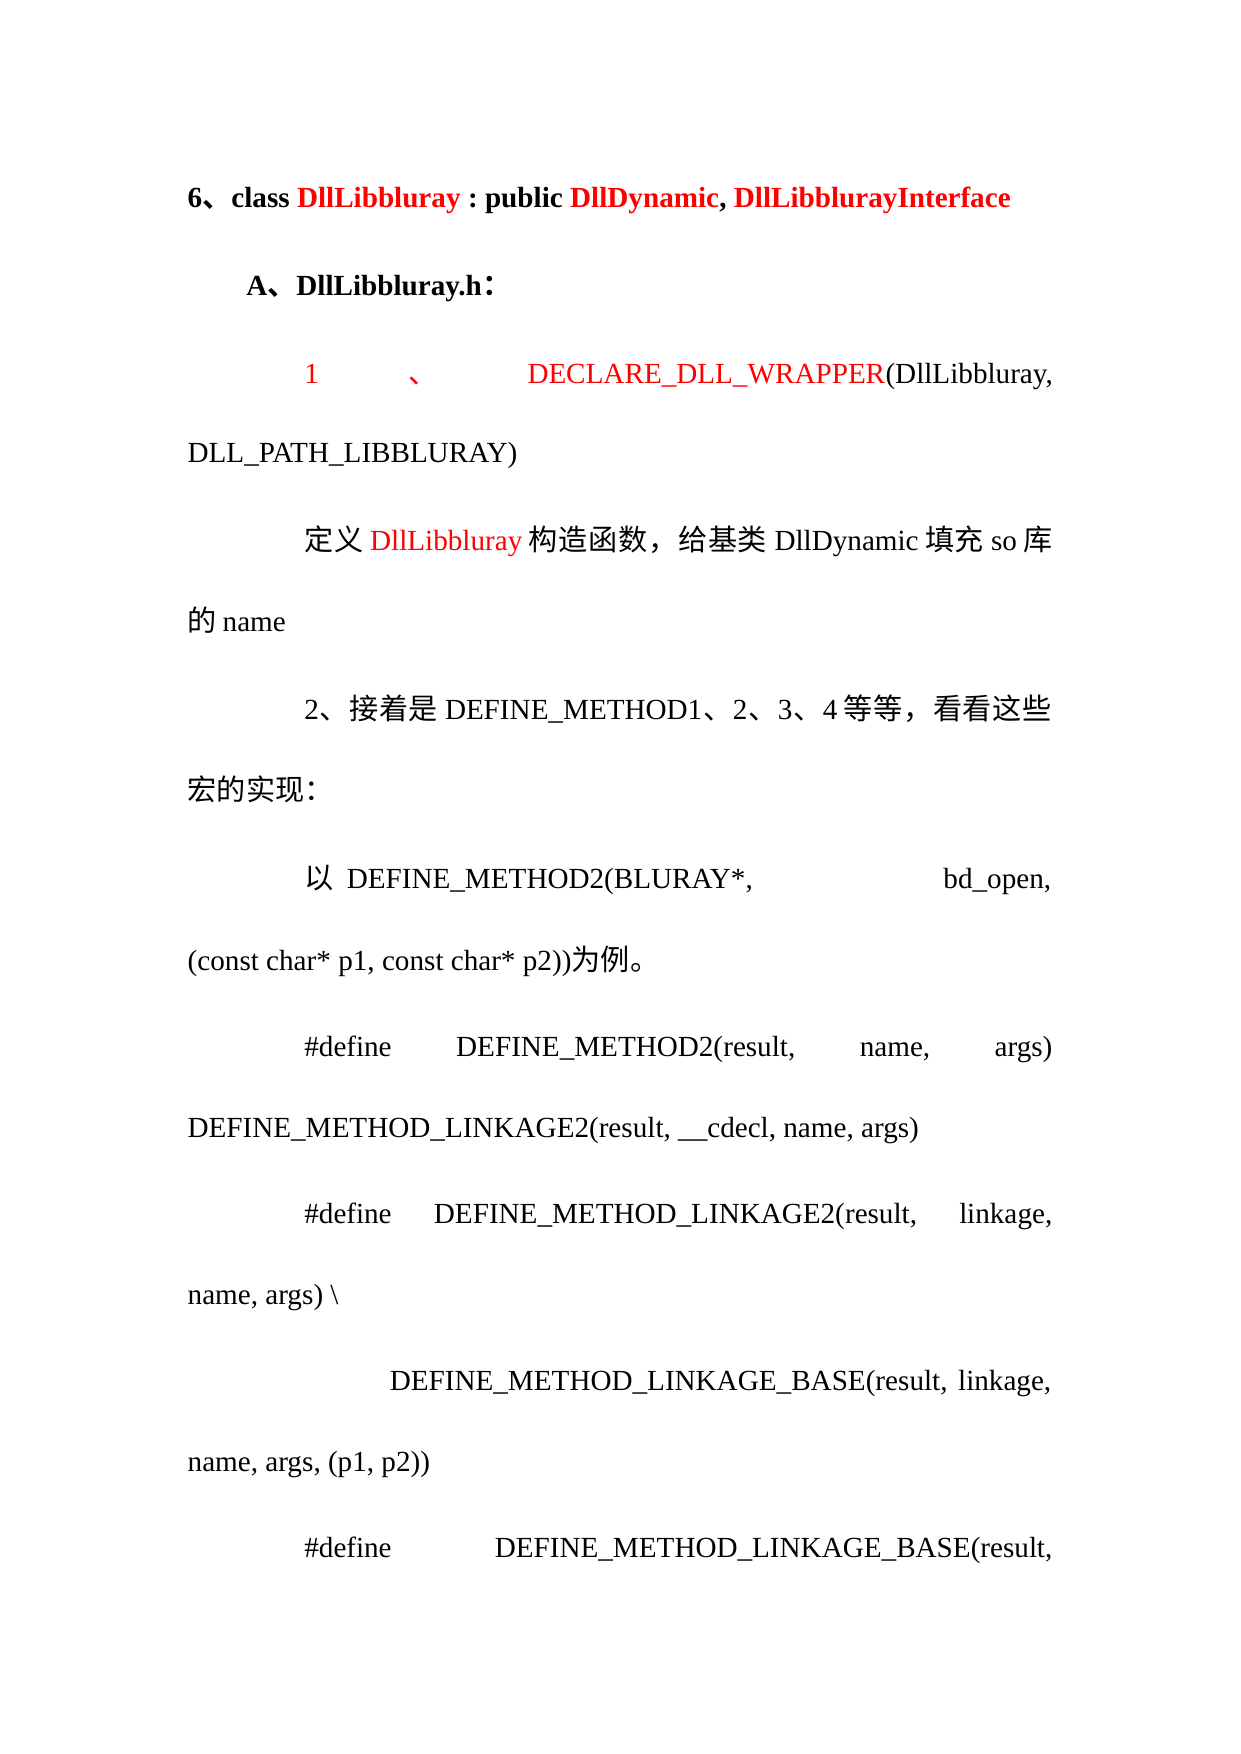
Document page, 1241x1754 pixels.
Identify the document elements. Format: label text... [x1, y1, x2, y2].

text #define DEFINE_METHOD2(result, name, args) DEFINE_METHOD_LINKAGE2(result, __cdecl, name, args) [187, 1013, 1053, 1159]
text 以DEFINE_METHOD2(BLURAY*, bd_open, (const char* p1, const char* p2))为例。 [187, 844, 1053, 990]
text A、DllLibbluray.h： [187, 250, 1053, 315]
text 6、class DllLibbluray : public DllDynamic, DllLibblurayInterface [187, 162, 1053, 227]
text 2、接着是DEFINE_METHOD1、2、3、4等等，看看这些宏的实现： [187, 674, 1053, 821]
text #define DEFINE_METHOD_LINKAGE2(result, linkage, name, args) \ [187, 1180, 1053, 1326]
text 定义DllLibbluray构造函数，给基类DllDynamic填充so库的name [187, 505, 1053, 651]
text DEFINE_METHOD_LINKAGE_BASE(result, linkage, name, args, (p1, p2)) [187, 1347, 1053, 1493]
text 1、DECLARE_DLL_WRAPPER(DllLibbluray, DLL_PATH_LIBBLURAY) [187, 338, 1053, 484]
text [187, 1514, 1053, 1579]
